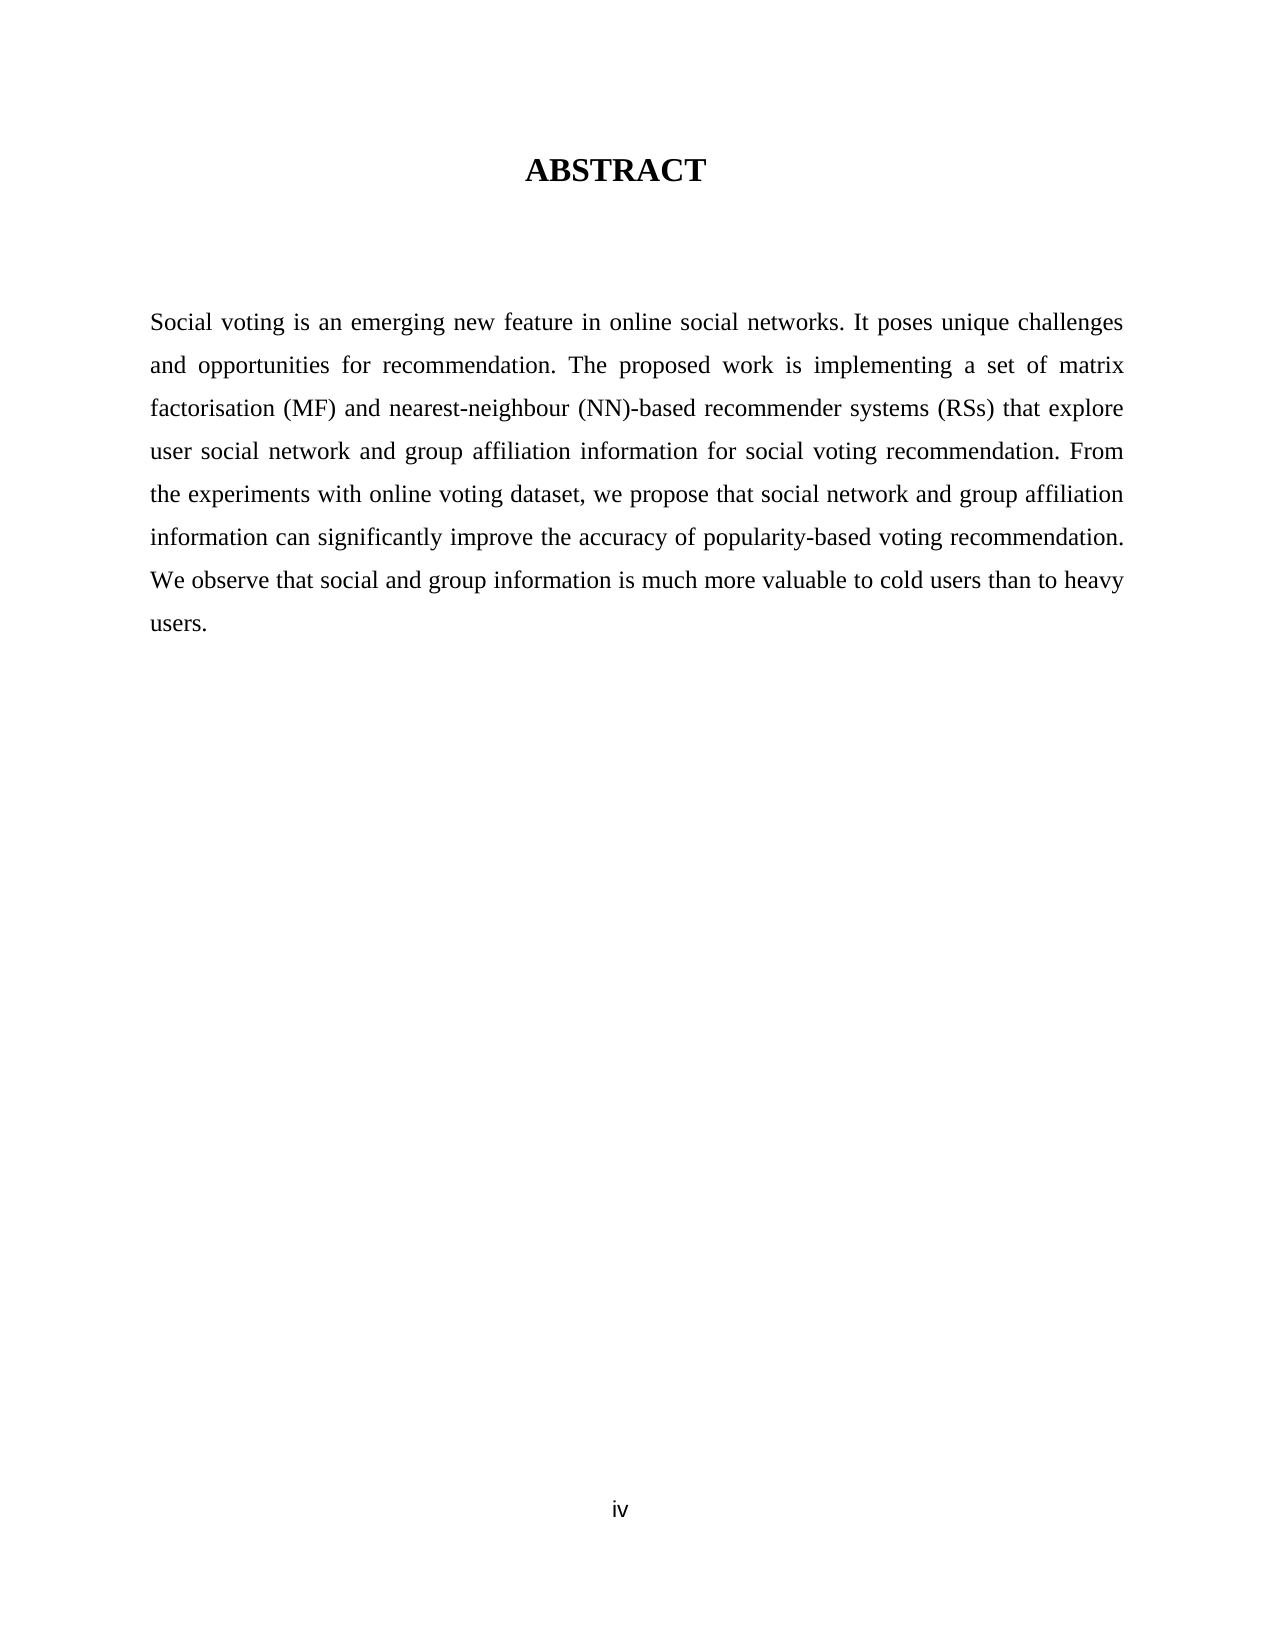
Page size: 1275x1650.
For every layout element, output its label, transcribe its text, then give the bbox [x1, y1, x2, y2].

text ABSTRACT [450, 150, 1125, 188]
text Social voting is an emerging new feature in online social networks. It poses unique challenges and opportunities for recommendation. The proposed work is implementing a set of matrix factorisation (MF) and nearest-neighbour (NN)-based recommender systems (RSs) that explore user social network and group affiliation information for social voting recommendation. From the experiments with online voting dataset, we propose that social network and group affiliation information can significantly improve the accuracy of popularity-based voting recommendation. We observe that social and group information is much more valuable to cold users than to heavy users. [150, 307, 1125, 637]
